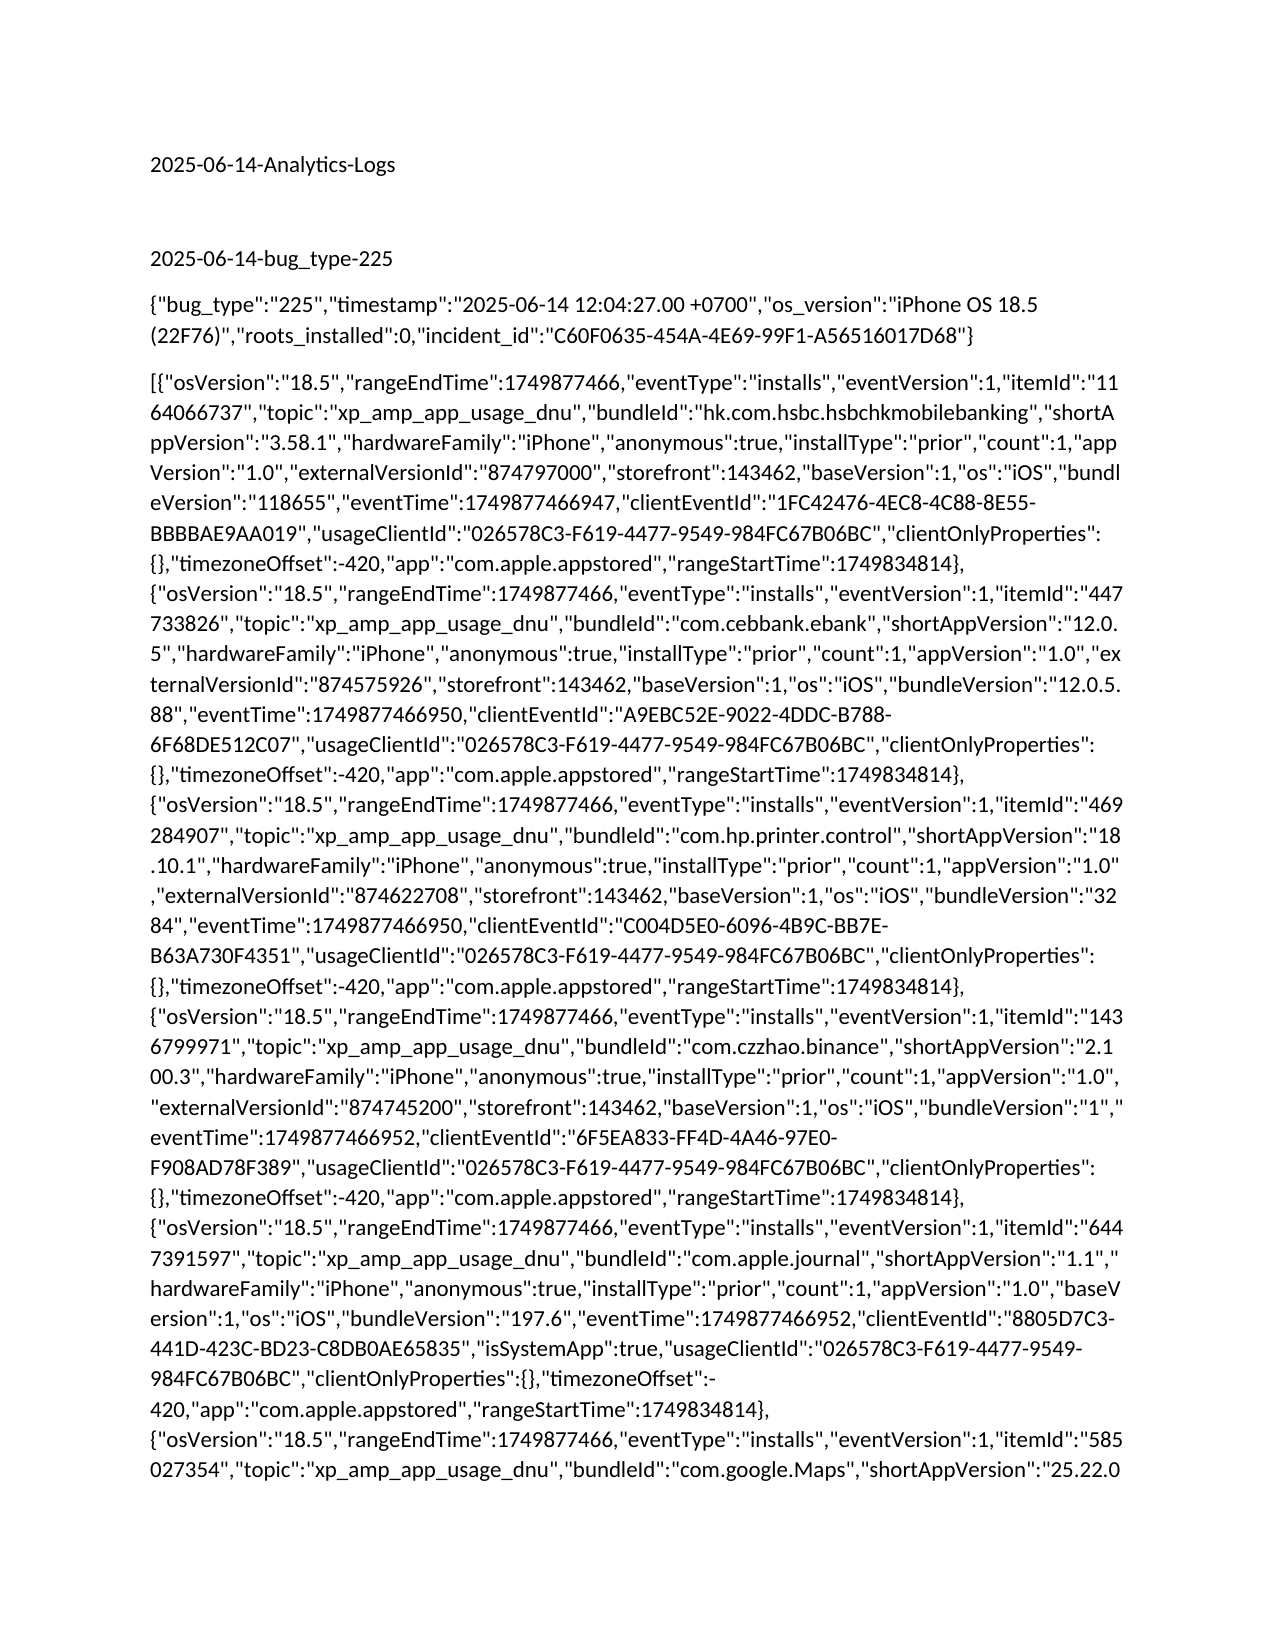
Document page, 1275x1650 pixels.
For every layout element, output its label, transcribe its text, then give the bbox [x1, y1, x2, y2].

text 2025-06-14-bug_type-225 [150, 244, 1125, 272]
text {"bug_type":"225","timestamp":"2025-06-14 12:04:27.00 +0700","os_version":"iPhone OS 18.5 (22F76)","roots_installed":0,"incident_id":"C60F0635-454A-4E69-99F1-A56516017D68"} [150, 291, 1125, 349]
text 2025-06-14-Analytics-Logs [150, 150, 1125, 178]
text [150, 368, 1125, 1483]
